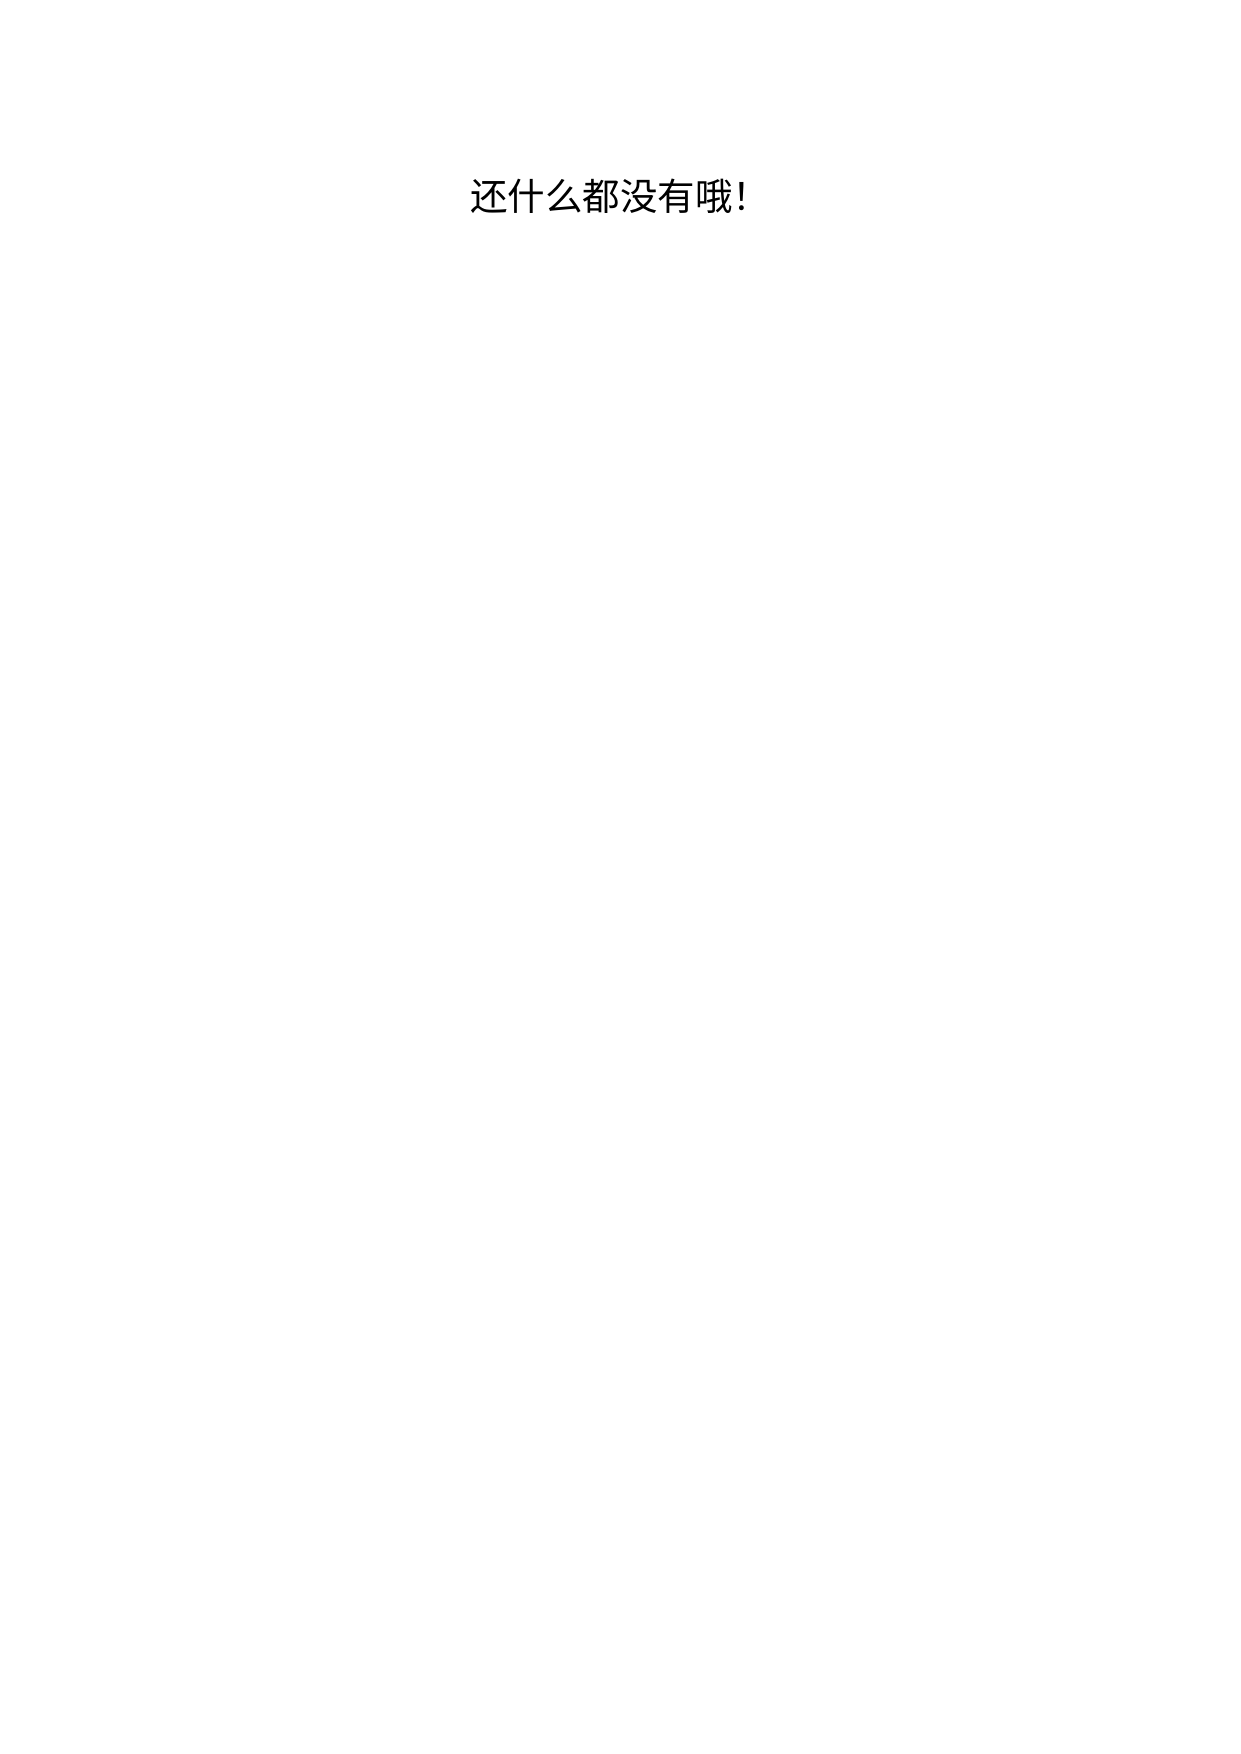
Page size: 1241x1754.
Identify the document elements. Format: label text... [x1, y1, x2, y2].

text 还什么都没有哦！ [187, 162, 1053, 227]
